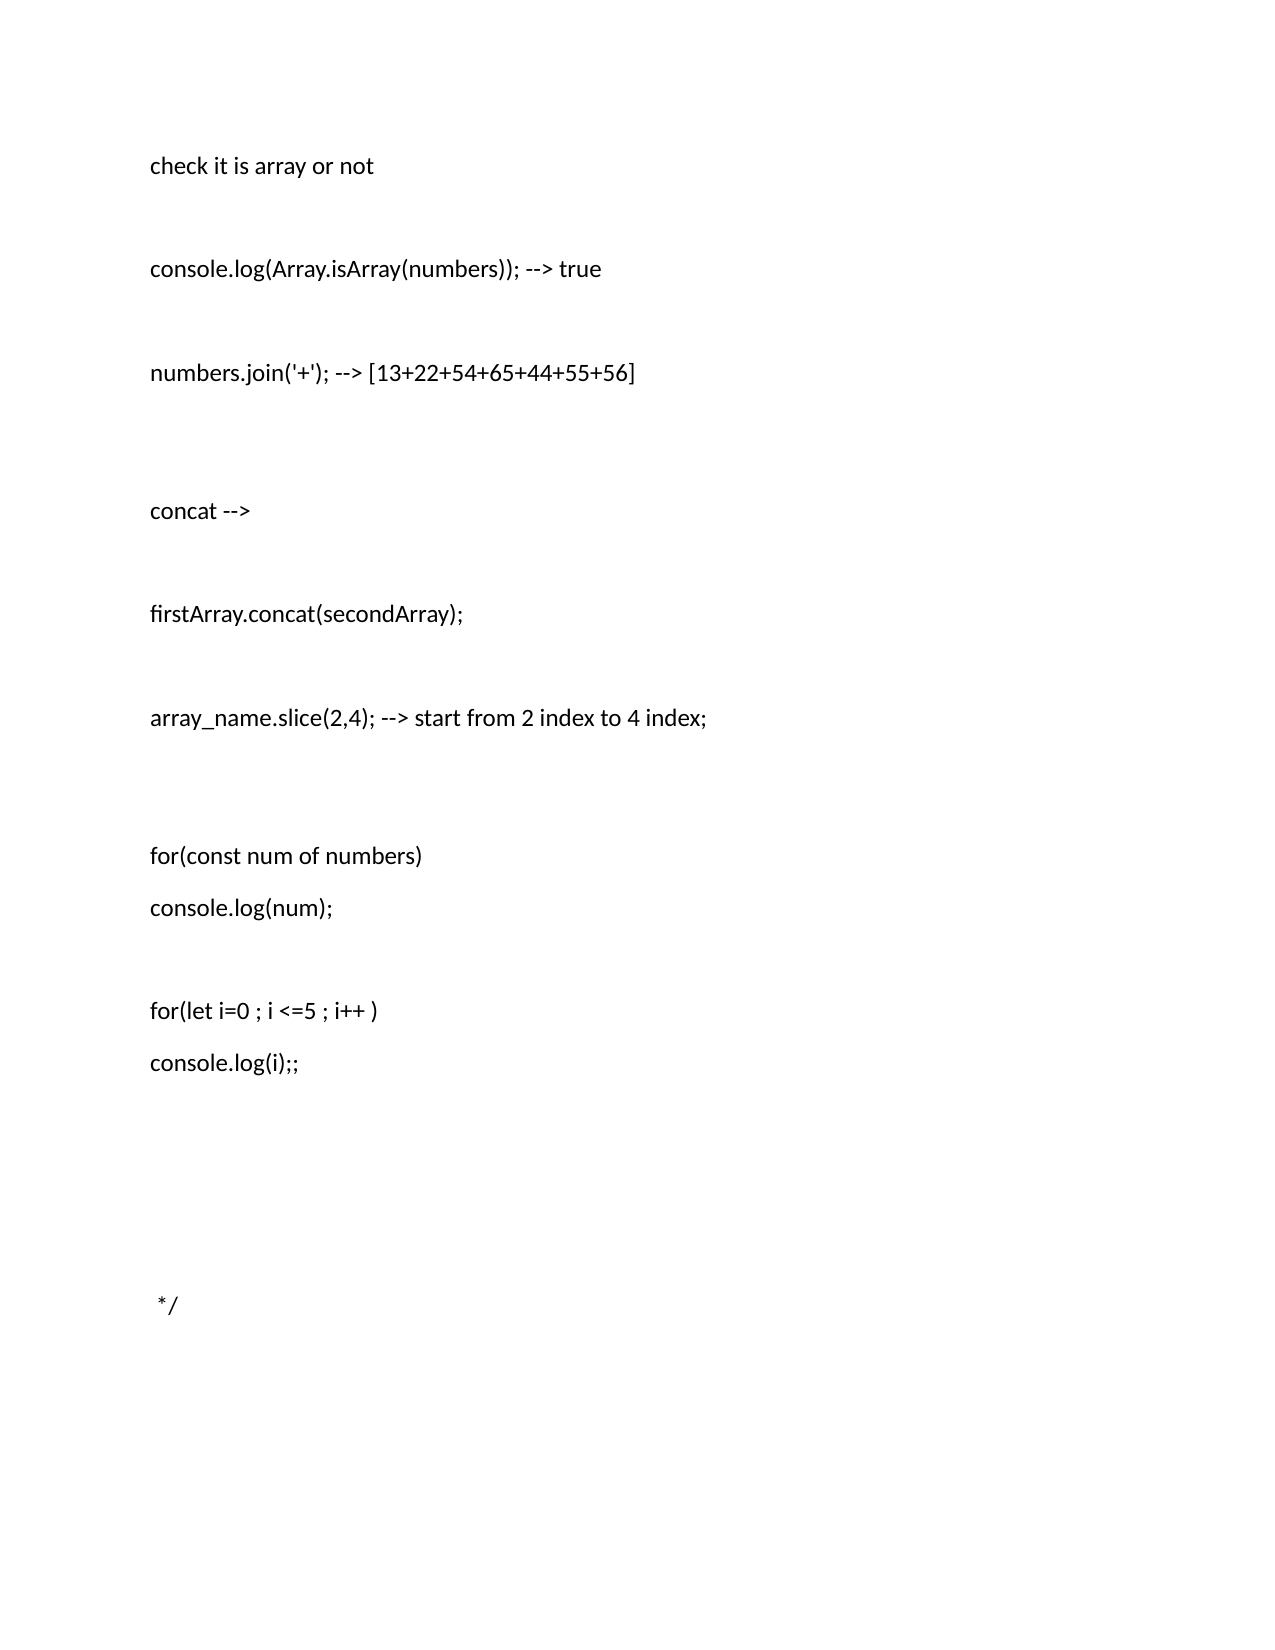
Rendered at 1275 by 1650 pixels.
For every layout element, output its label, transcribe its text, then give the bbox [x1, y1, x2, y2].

text console.log(Array.isArray(numbers)); --> true [150, 253, 1125, 284]
text for(const num of numbers) [150, 840, 1125, 871]
text console.log(i);; [150, 1047, 1125, 1077]
text numbers.join('+'); --> [13+22+54+65+44+55+56] [150, 357, 1125, 387]
text */ [150, 1290, 1125, 1321]
text firstArray.concat(secondArray); [150, 598, 1125, 629]
text for(let i=0 ; i <=5 ; i++ ) [150, 995, 1125, 1026]
text check it is array or not [150, 150, 1125, 181]
text array_name.slice(2,4); --> start from 2 index to 4 index; [150, 702, 1125, 732]
text console.log(num); [150, 892, 1125, 922]
text concat --> [150, 495, 1125, 526]
